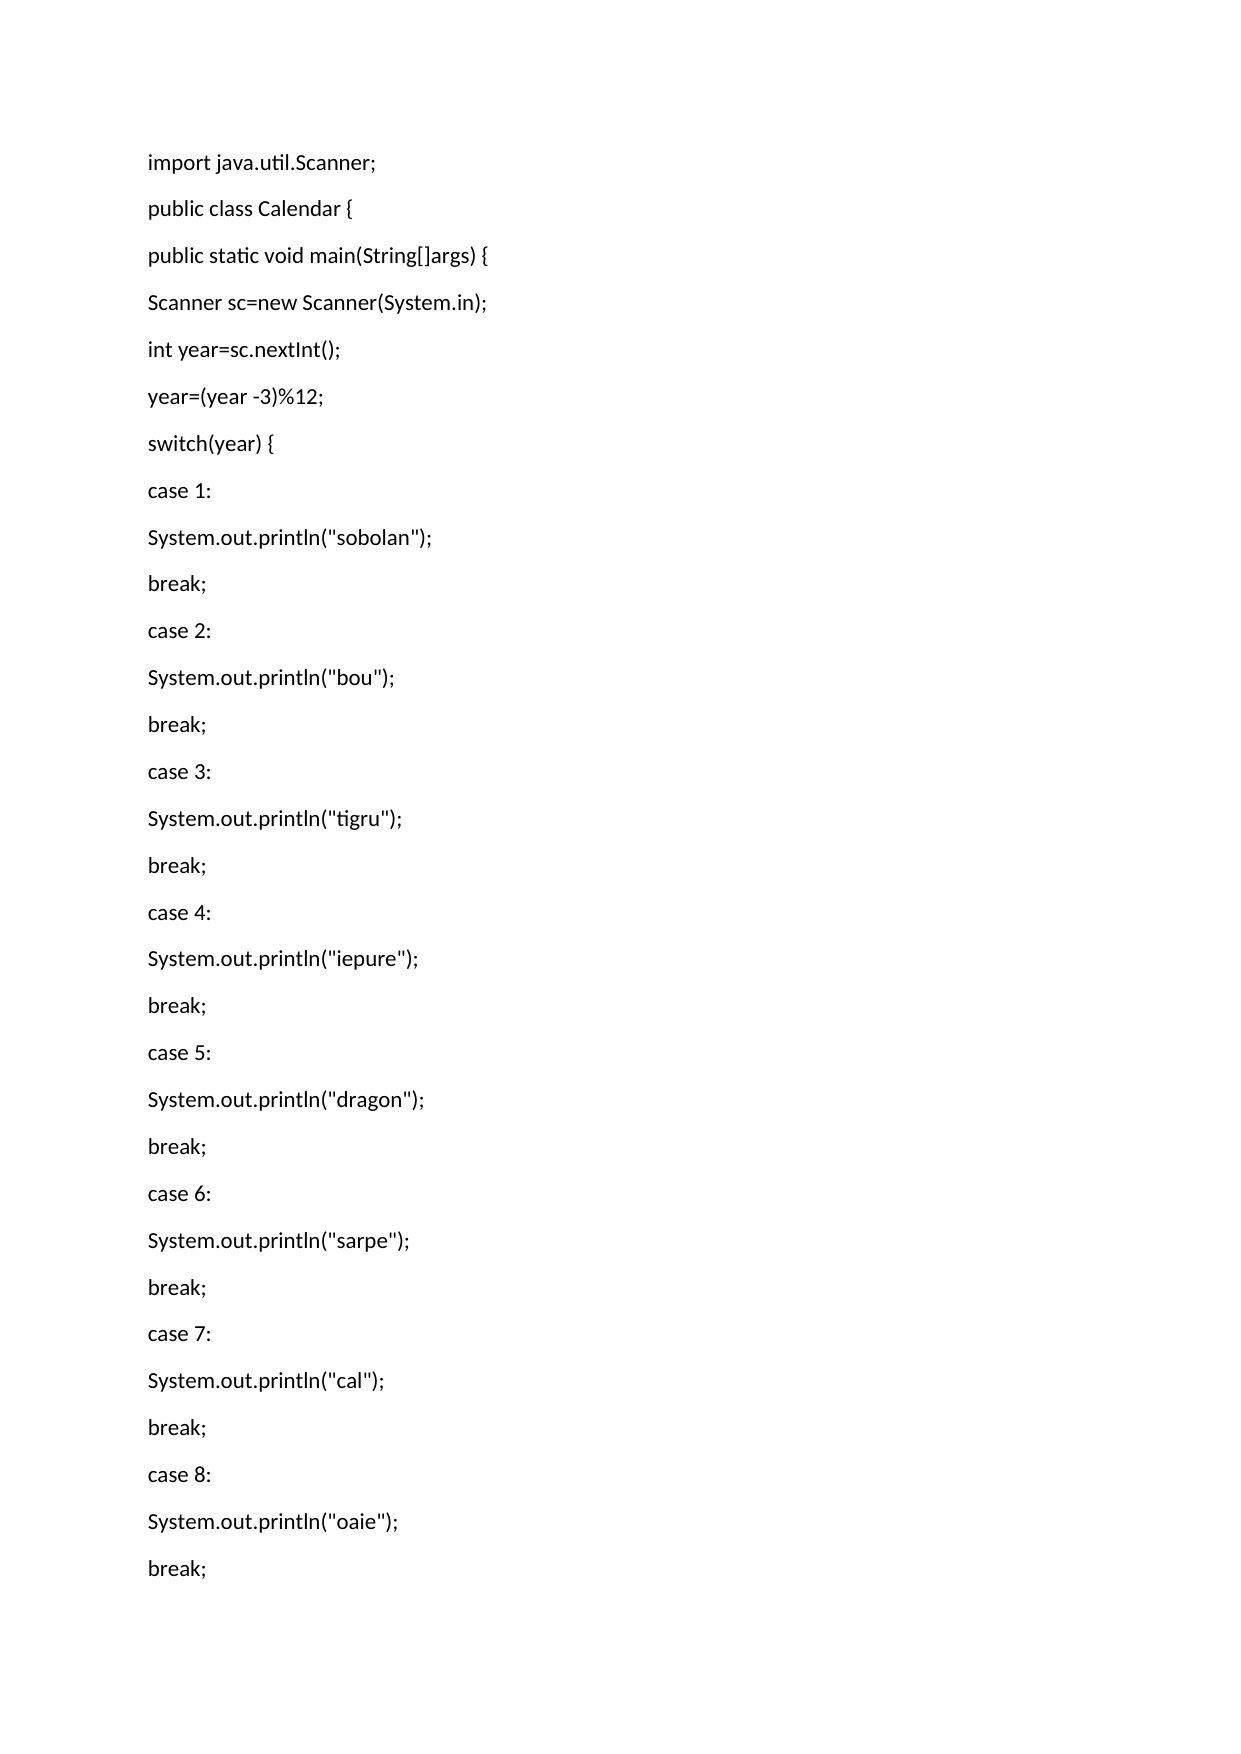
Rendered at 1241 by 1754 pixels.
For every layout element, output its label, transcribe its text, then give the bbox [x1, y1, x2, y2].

text break; [148, 1273, 1093, 1301]
text System.out.println("tigru"); [148, 804, 1093, 832]
text case 5: [148, 1038, 1093, 1066]
text break; [148, 1132, 1093, 1160]
text case 1: [148, 476, 1093, 504]
text case 2: [148, 616, 1093, 644]
text int year=sc.nextInt(); [148, 335, 1093, 363]
text System.out.println("sobolan"); [148, 523, 1093, 551]
text case 7: [148, 1319, 1093, 1347]
text case 6: [148, 1179, 1093, 1207]
text System.out.println("dragon"); [148, 1085, 1093, 1113]
text break; [148, 991, 1093, 1019]
text import java.util.Scanner; [148, 148, 1093, 176]
text public class Calendar { [148, 194, 1093, 222]
text break; [148, 569, 1093, 597]
text case 4: [148, 898, 1093, 926]
text System.out.println("oaie"); [148, 1507, 1093, 1535]
text break; [148, 1413, 1093, 1441]
text System.out.println("bou"); [148, 663, 1093, 691]
text year=(year -3)%12; [148, 382, 1093, 410]
text break; [148, 1554, 1093, 1582]
text Scanner sc=new Scanner(System.in); [148, 288, 1093, 316]
text break; [148, 851, 1093, 879]
text switch(year) { [148, 429, 1093, 457]
text System.out.println("iepure"); [148, 944, 1093, 972]
text System.out.println("cal"); [148, 1366, 1093, 1394]
text System.out.println("sarpe"); [148, 1226, 1093, 1254]
text case 8: [148, 1460, 1093, 1488]
text public static void main(String[]args) { [148, 241, 1093, 269]
text break; [148, 710, 1093, 738]
text case 3: [148, 757, 1093, 785]
